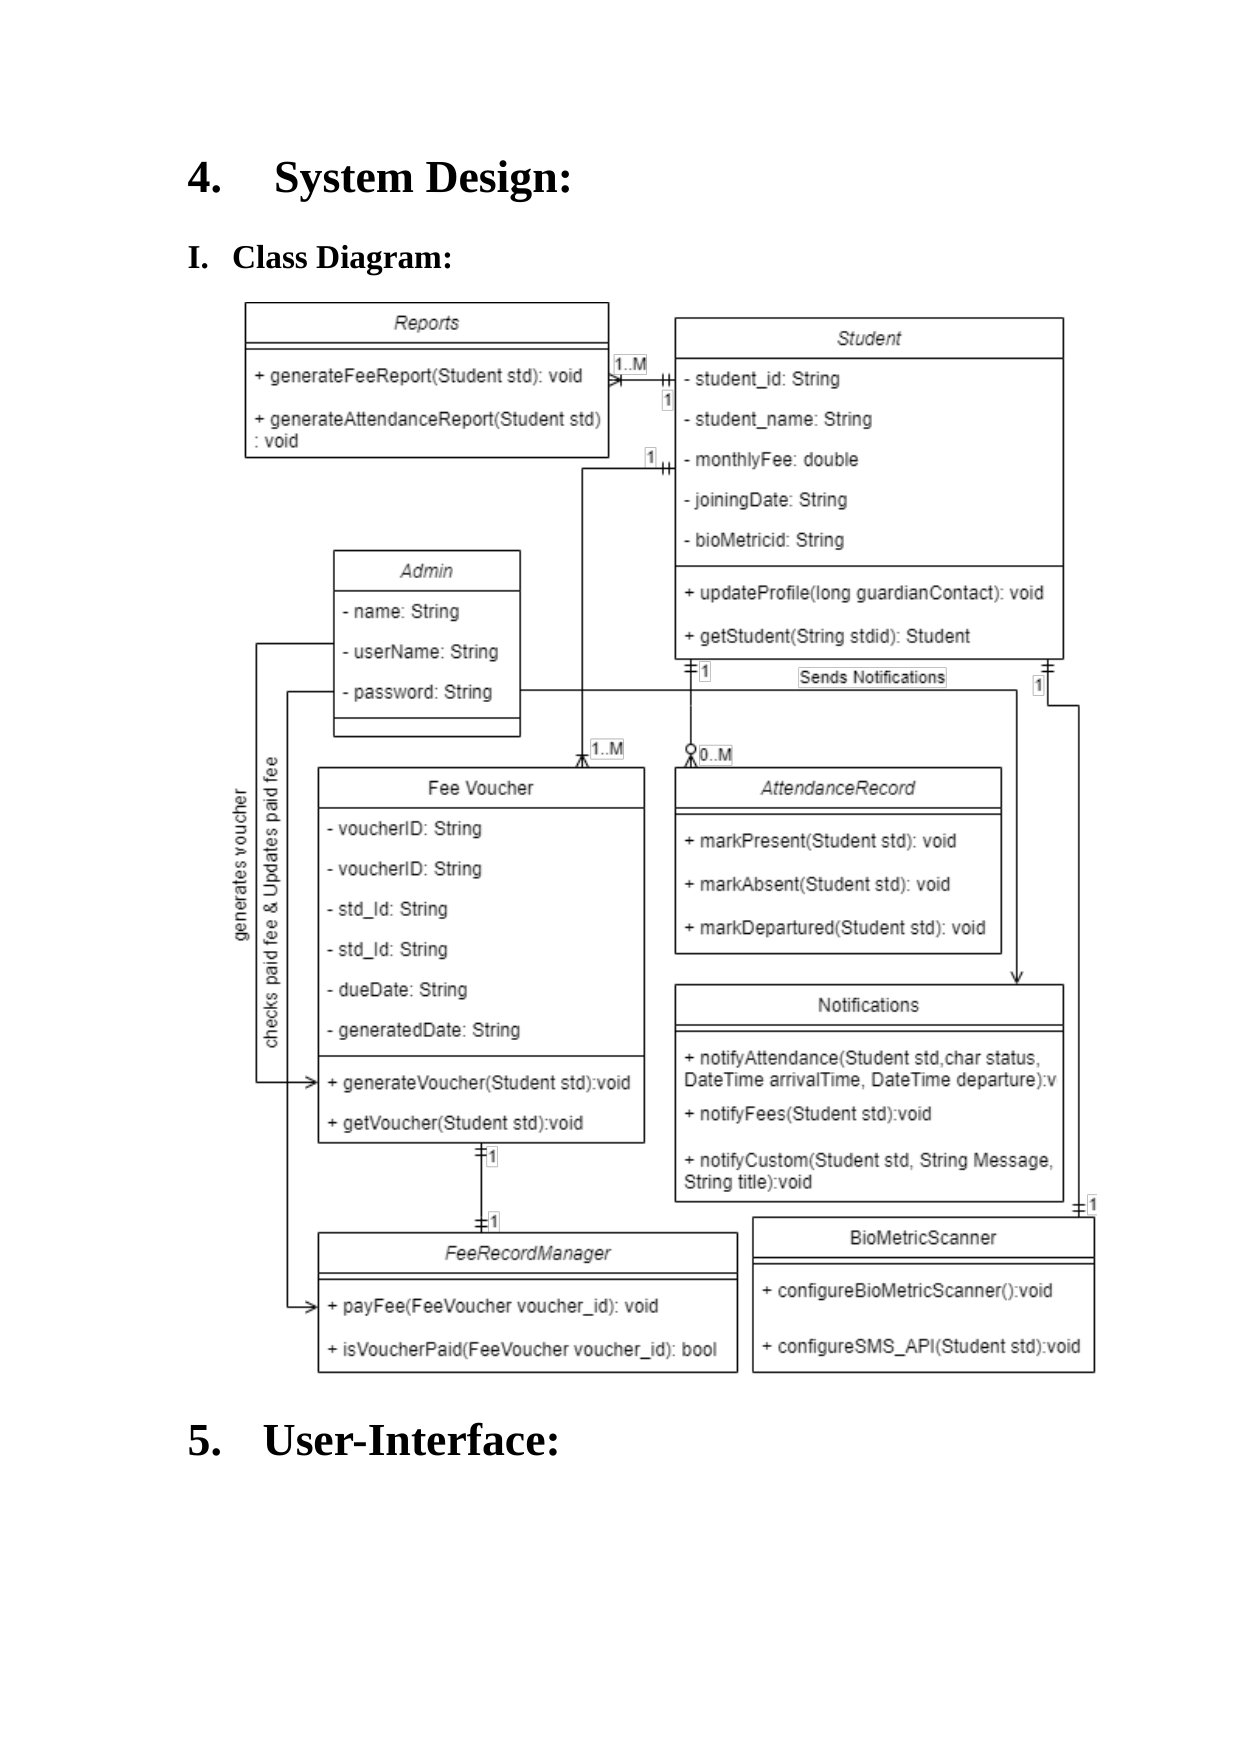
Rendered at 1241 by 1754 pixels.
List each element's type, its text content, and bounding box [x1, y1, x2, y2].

picture [231, 302, 1097, 1378]
subtitle System Design: [187, 150, 1053, 203]
subtitle Class Diagram: [187, 237, 1053, 275]
subtitle User-Interface: [187, 1413, 1053, 1466]
